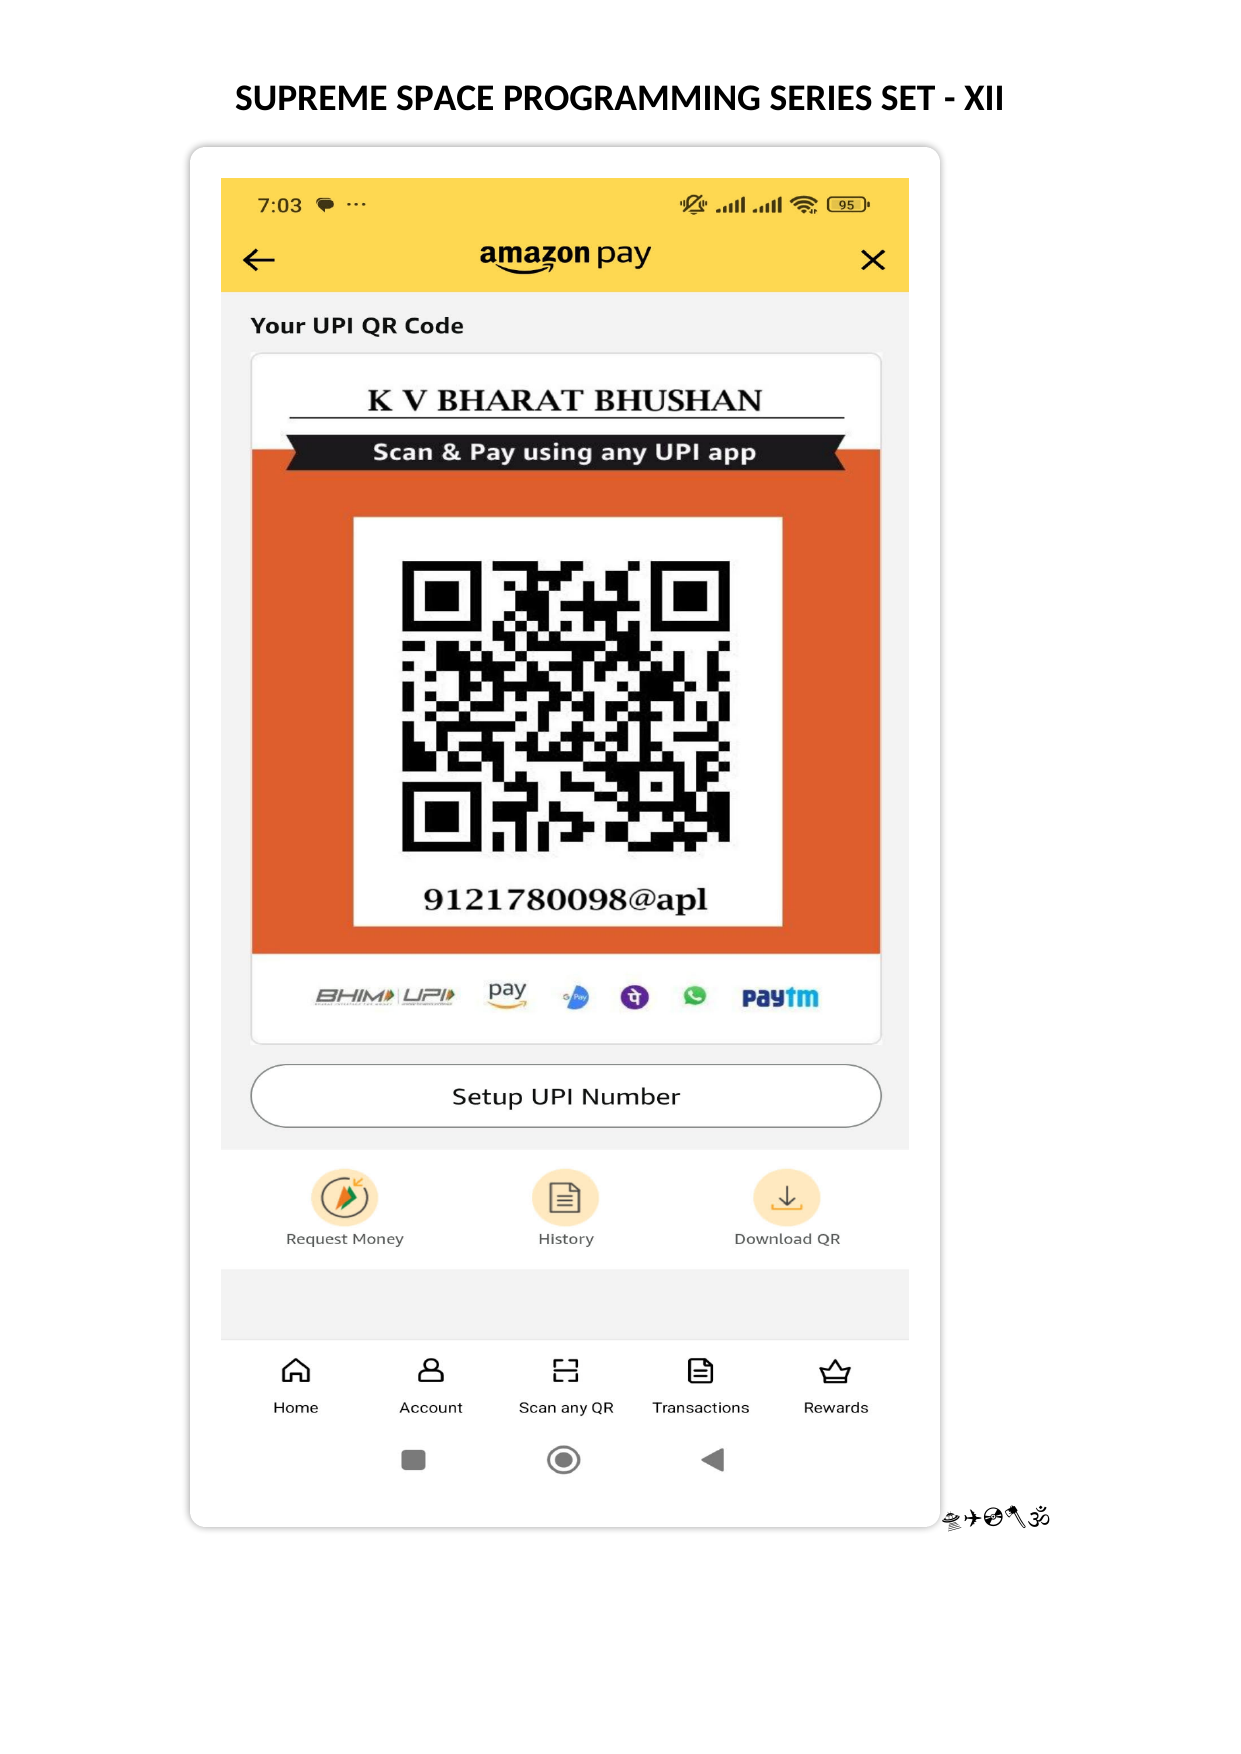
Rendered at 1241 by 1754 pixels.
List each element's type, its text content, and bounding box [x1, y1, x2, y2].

text 🕺🍥🥏🪩🚀🛸✈️💿🦁🤴👑👑👑👑👑🏹🪈💝🏇🪓🕉️ [150, 150, 200, 1532]
text 🕺🍥🥏🪩🚀🛸✈️💿🦁🤴👑👑👑👑👑🏹🪈💝🏇🪓🕉️ [929, 150, 1090, 1532]
picture [221, 178, 909, 1496]
